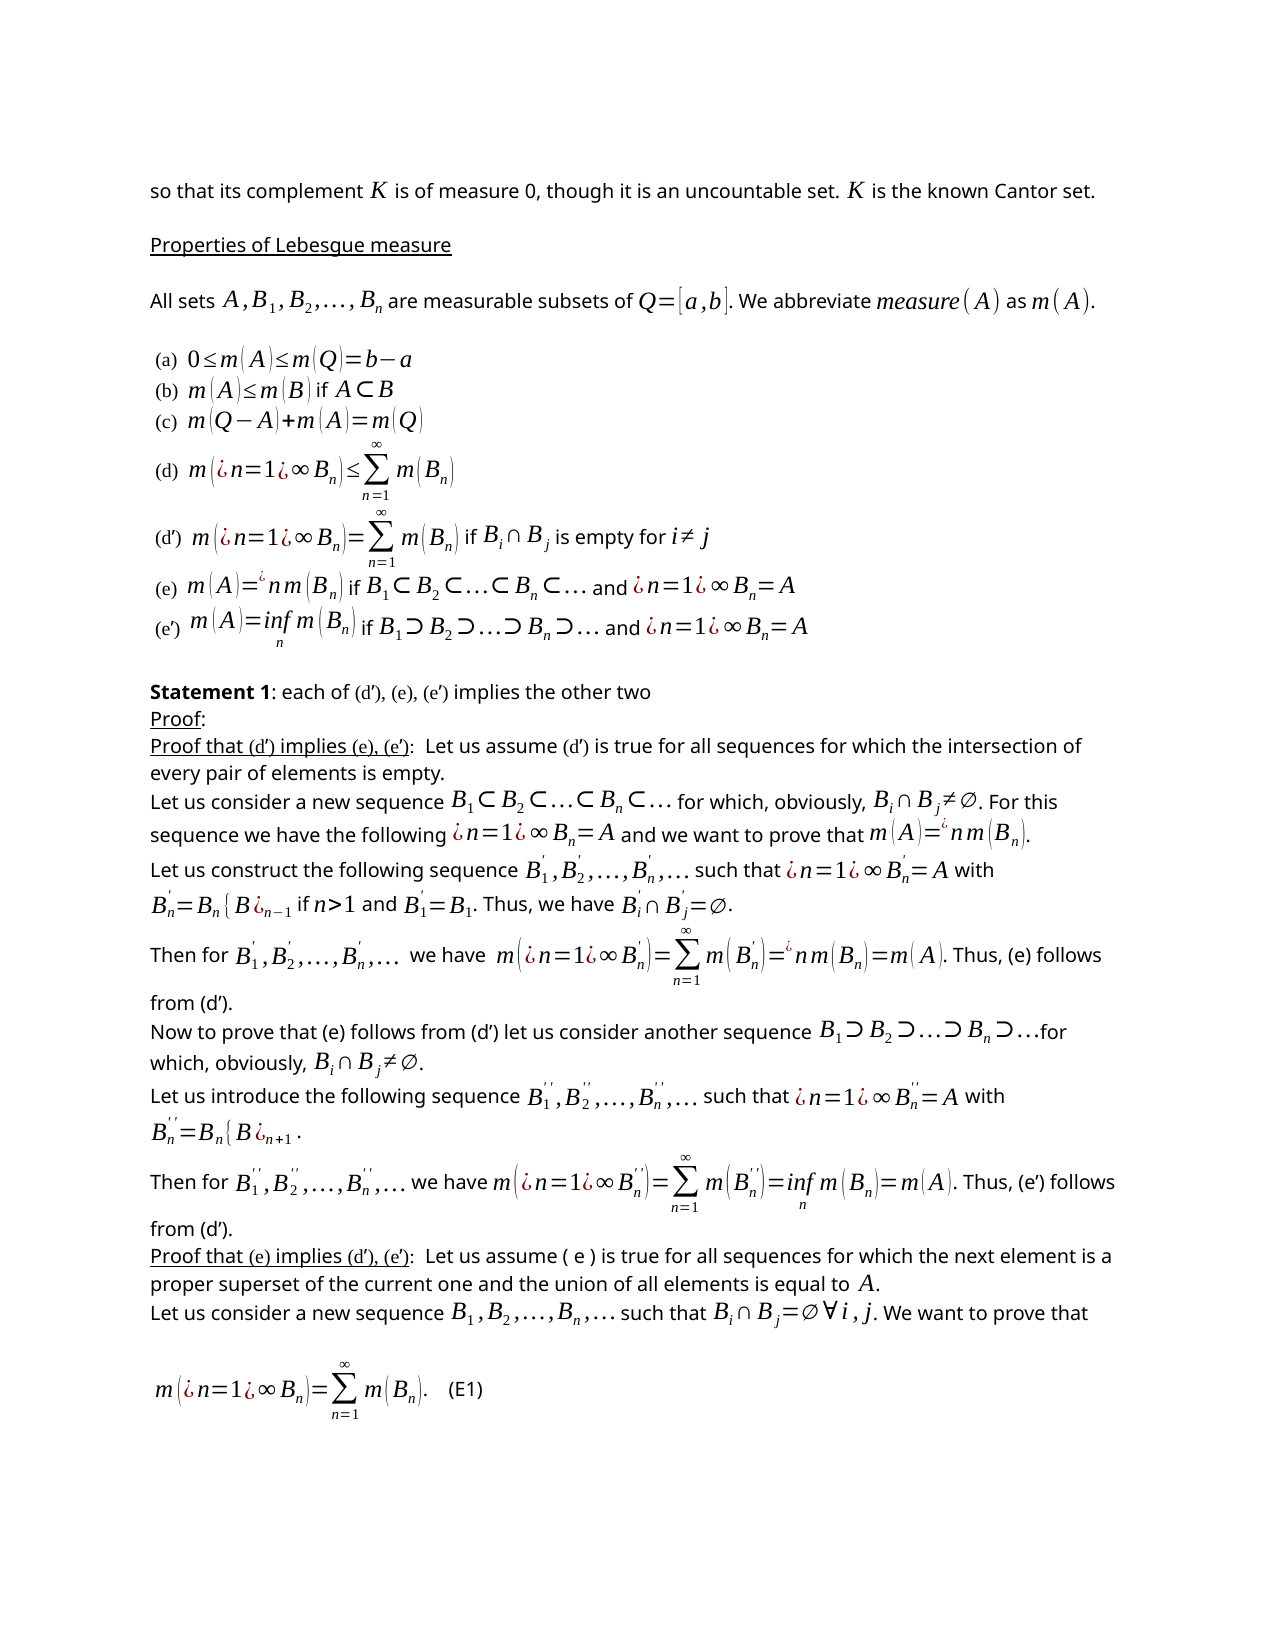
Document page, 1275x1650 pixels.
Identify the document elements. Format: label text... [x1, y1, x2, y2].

text (d) [150, 436, 1125, 503]
text All sets are measurable subsets of . We abbreviate as . [150, 286, 1125, 317]
text Statement 1: each of (d’), (e), (e’) implies the other two [150, 678, 1125, 705]
text Now to prove that (e) follows from (d’) let us consider another sequence for which, obviously, . [150, 1016, 1125, 1079]
text Properties of Lebesgue measure [150, 232, 1125, 258]
text so that its complement is of measure 0, though it is an uncountable set. is the known Cantor set. [150, 177, 1125, 204]
text (e’) if and [150, 605, 1125, 651]
text Let us consider a new sequence for which, obviously, . For this sequence we have the following and we want to prove that . [150, 786, 1125, 852]
text Let us construct the following sequence such that with if and . Thus, we have . [150, 852, 1125, 922]
text Proof: [150, 705, 1125, 732]
text (c) [150, 405, 1125, 436]
text Let us introduce the following sequence such that with . [150, 1079, 1125, 1148]
text Then for we have . Thus, (e) follows from (d’). [150, 922, 1125, 1016]
text Let us consider a new sequence such that . We want to prove that [150, 1297, 1125, 1329]
text (e) if and [150, 570, 1125, 605]
text Proof that (d’) implies (e), (e’): Let us assume (d’) is true for all sequences for which the intersection of every pair of elements is empty. [150, 732, 1125, 786]
text Proof that (e) implies (d’), (e’): Let us assume ( e ) is true for all sequences for which the next element is a proper superset of the current one and the union of all elements is equal to . [150, 1243, 1125, 1297]
text (a) [150, 344, 1125, 374]
text Then for we have . Thus, (e’) follows from (d’). [150, 1148, 1125, 1243]
text (b) if [150, 374, 1125, 405]
text . (E1) [150, 1356, 1125, 1423]
text (d’) if is empty for [150, 503, 1125, 570]
